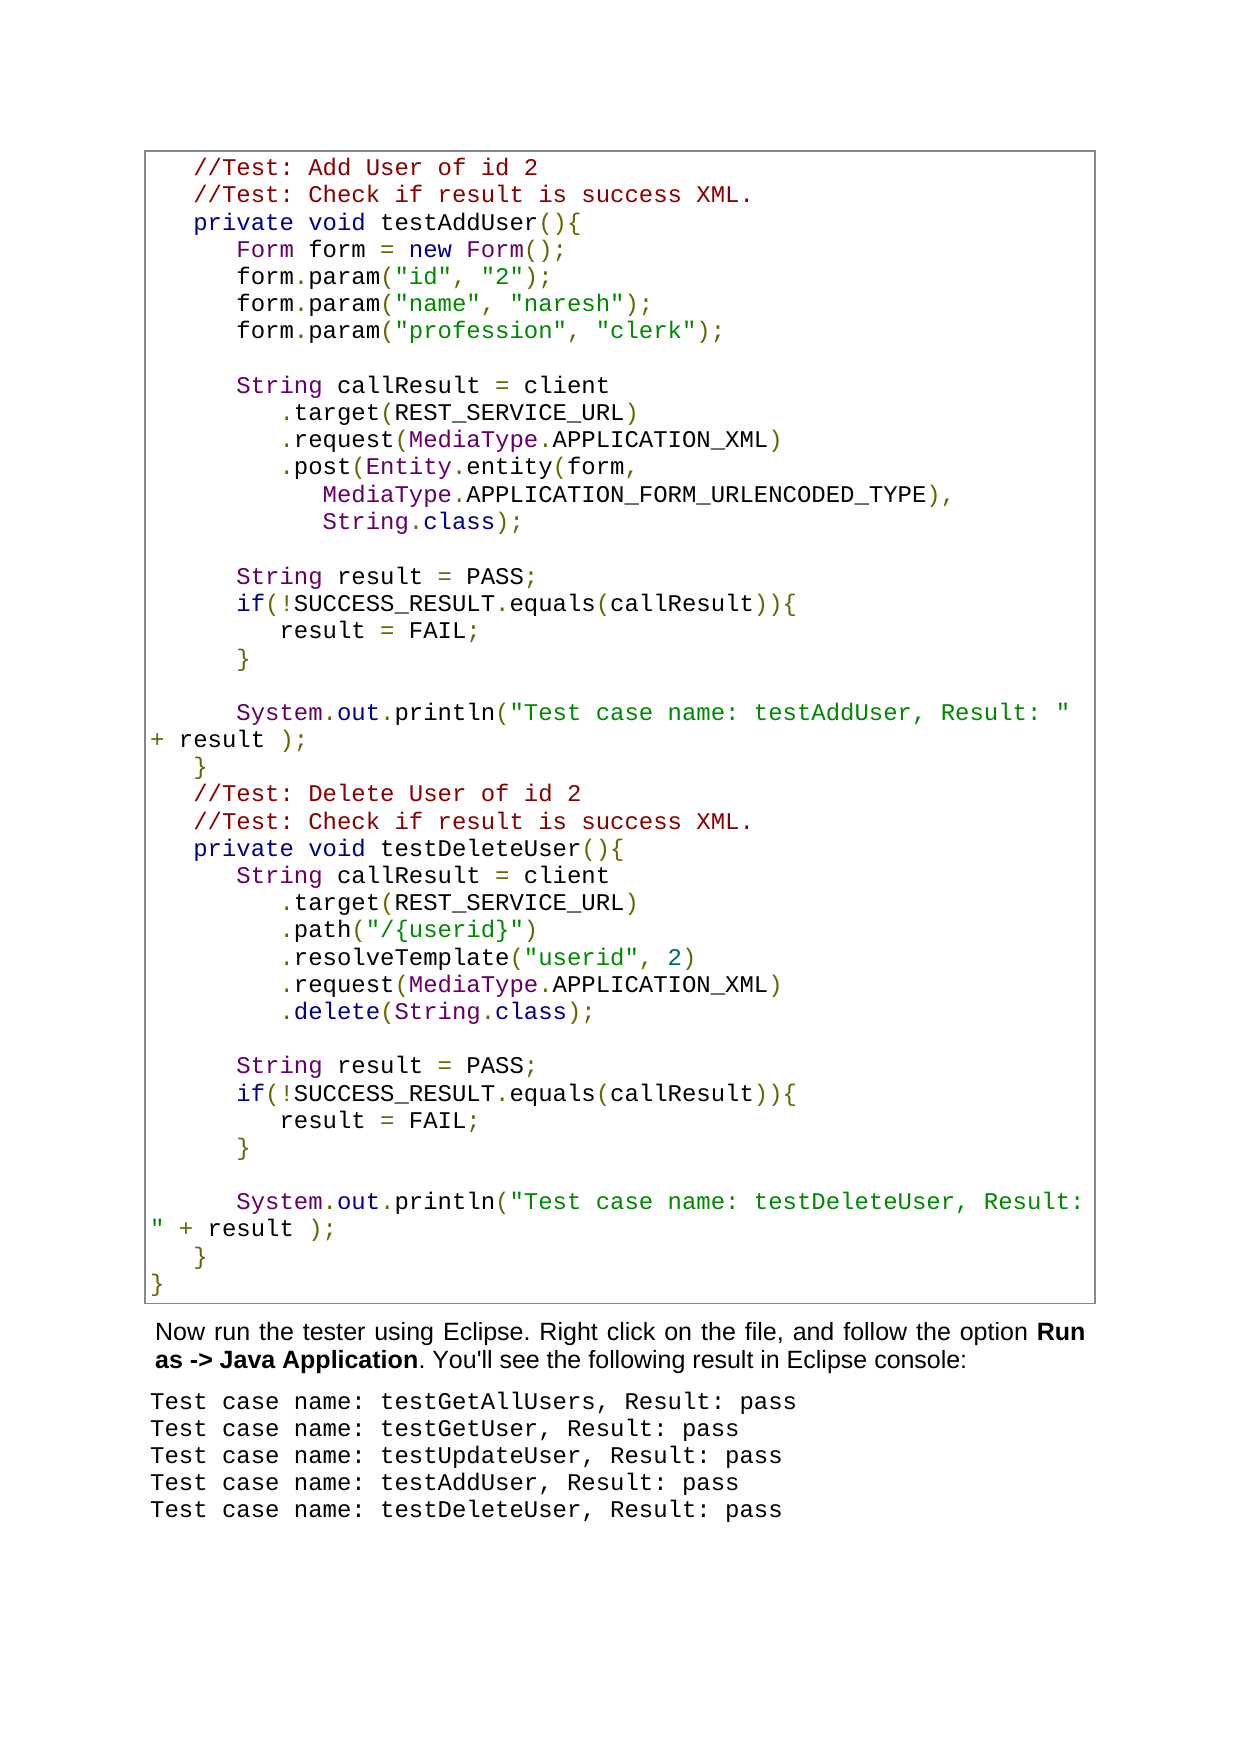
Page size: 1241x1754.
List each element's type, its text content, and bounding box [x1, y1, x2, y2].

text String callResult = client [150, 373, 1090, 400]
text result = FAIL; [150, 1108, 1090, 1135]
text .delete(String.class); [150, 999, 1090, 1027]
text .request(MediaType.APPLICATION_XML) [150, 972, 1090, 999]
text if(!SUCCESS_RESULT.equals(callResult)){ [150, 1081, 1090, 1108]
text .target(REST_SERVICE_URL) [150, 891, 1090, 918]
text private void testAddUser(){ [150, 210, 1090, 237]
text form.param("id", "2"); [150, 264, 1090, 292]
text Test case name: testGetAllUsers, Result: pass [150, 1389, 1090, 1416]
text Test case name: testUpdateUser, Result: pass [150, 1443, 1090, 1471]
text .path("/{userid}") [150, 918, 1090, 945]
text System.out.println("Test case name: testDeleteUser, Result: " + result ); [150, 1190, 1090, 1244]
text .post(Entity.entity(form, [150, 455, 1090, 482]
text String result = PASS; [150, 1054, 1090, 1081]
text form.param("name", "naresh"); [150, 292, 1090, 319]
text MediaType.APPLICATION_FORM_URLENCODED_TYPE), [150, 482, 1090, 509]
text System.out.println("Test case name: testAddUser, Result: " + result ); [150, 700, 1090, 755]
text private void testDeleteUser(){ [150, 836, 1090, 863]
text .request(MediaType.APPLICATION_XML) [150, 428, 1090, 455]
text } [146, 1266, 1094, 1303]
text Test case name: testDeleteUser, Result: pass [150, 1498, 1090, 1525]
text result = FAIL; [150, 619, 1090, 646]
text form.param("profession", "clerk"); [150, 319, 1090, 346]
text //Test: Check if result is success XML. [150, 183, 1090, 210]
text } [150, 1135, 1090, 1162]
text .target(REST_SERVICE_URL) [150, 400, 1090, 428]
text String.class); [150, 509, 1090, 536]
text String result = PASS; [150, 564, 1090, 592]
text String callResult = client [150, 863, 1090, 891]
text Now run the tester using Eclipse. Right click on the file, and follow the option Run as -> Java Application. You'll see the following result in Eclipse console: [155, 1317, 1085, 1374]
text Test case name: testGetUser, Result: pass [150, 1416, 1090, 1443]
text //Test: Check if result is success XML. [150, 809, 1090, 836]
text .resolveTemplate("userid", 2) [150, 945, 1090, 972]
text //Test: Delete User of id 2 [150, 782, 1090, 809]
text Form form = new Form(); [150, 237, 1090, 264]
text //Test: Add User of id 2 [146, 152, 1094, 183]
text } [150, 1244, 1090, 1266]
text Test case name: testAddUser, Result: pass [150, 1471, 1090, 1498]
text } [150, 755, 1090, 782]
text } [150, 646, 1090, 673]
text if(!SUCCESS_RESULT.equals(callResult)){ [150, 592, 1090, 619]
